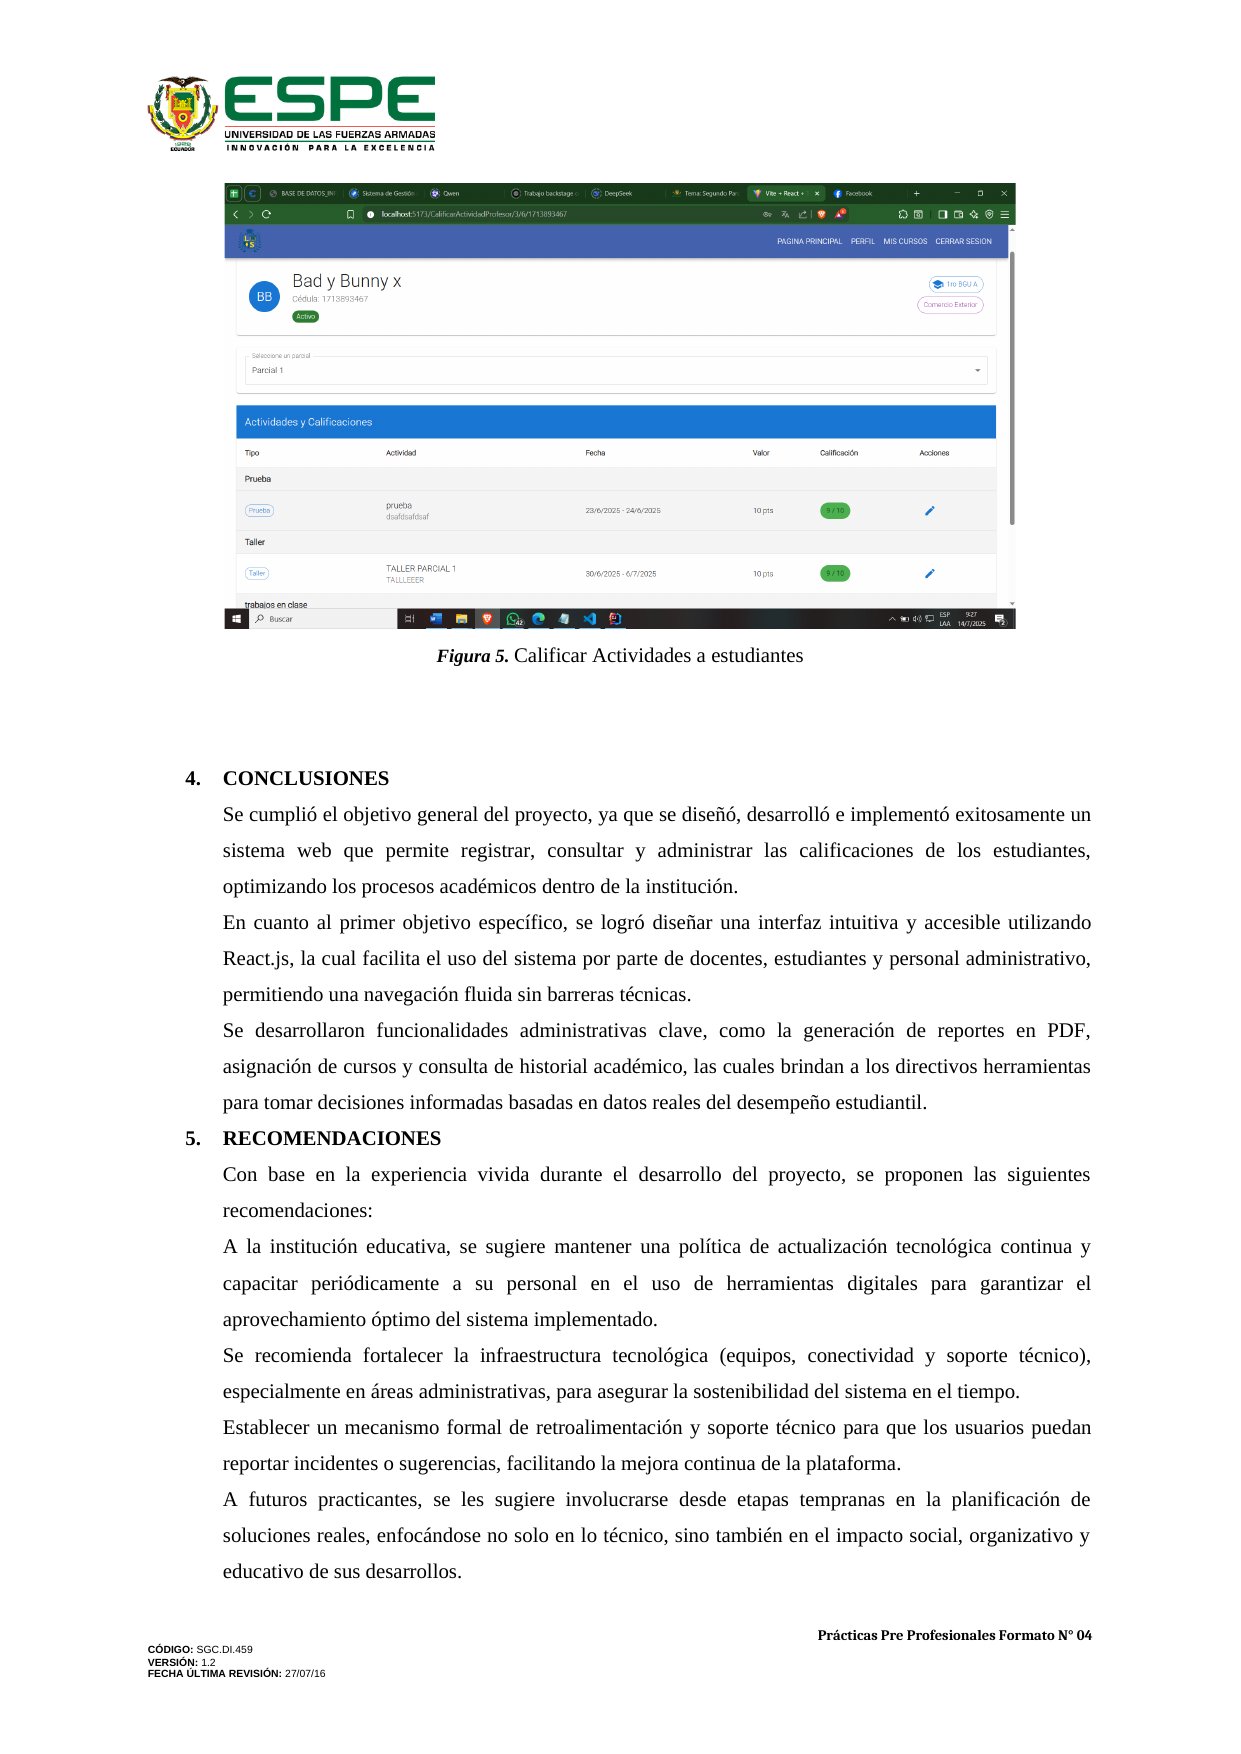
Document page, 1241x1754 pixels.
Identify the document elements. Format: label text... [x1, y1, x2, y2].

text Se recomienda fortalecer la infraestructura tecnológica (equipos, conectividad y soporte técnico), especialmente en áreas administrativas, para asegurar la sostenibilidad del sistema en el tiempo. [223, 1342, 1092, 1403]
text Se cumplió el objetivo general del proyecto, ya que se diseñó, desarrolló e implementó exitosamente un sistema web que permite registrar, consultar y administrar las calificaciones de los estudiantes, optimizando los procesos académicos dentro de la institución. [223, 802, 1092, 898]
text En cuanto al primer objetivo específico, se logró diseñar una interfaz intuitiva y accesible utilizando React.js, la cual facilita el uso del sistema por parte de docentes, estudiantes y personal administrativo, permitiendo una navegación fluida sin barreras técnicas. [223, 910, 1092, 1006]
text Establecer un mecanismo formal de retroalimentación y soporte técnico para que los usuarios puedan reportar incidentes o sugerencias, facilitando la mejora continua de la plataforma. [223, 1414, 1092, 1475]
text Figura 5. Calificar Actividades a estudiantes [148, 643, 1092, 667]
text A la institución educativa, se sugiere mantener una política de actualización tecnológica continua y capacitar periódicamente a su personal en el uso de herramientas digitales para garantizar el aprovechamiento óptimo del sistema implementado. [223, 1234, 1092, 1331]
picture [224, 183, 1016, 629]
list RECOMENDACIONES [185, 1126, 1092, 1150]
text A futuros practicantes, se les sugiere involucrarse desde etapas tempranas en la planificación de soluciones reales, enfocándose no solo en lo técnico, sino también en el impacto social, organizativo y educativo de sus desarrollos. [223, 1487, 1092, 1583]
text Con base en la experiencia vivida durante el desarrollo del proyecto, se proponen las siguientes recomendaciones: [223, 1162, 1092, 1222]
picture [147, 73, 439, 156]
text Se desarrollaron funcionalidades administrativas clave, como la generación de reportes en PDF, asignación de cursos y consulta de historial académico, las cuales brindan a los directivos herramientas para tomar decisiones informadas basadas en datos reales del desempeño estudiantil. [223, 1018, 1092, 1114]
list CONCLUSIONES [185, 766, 1092, 790]
